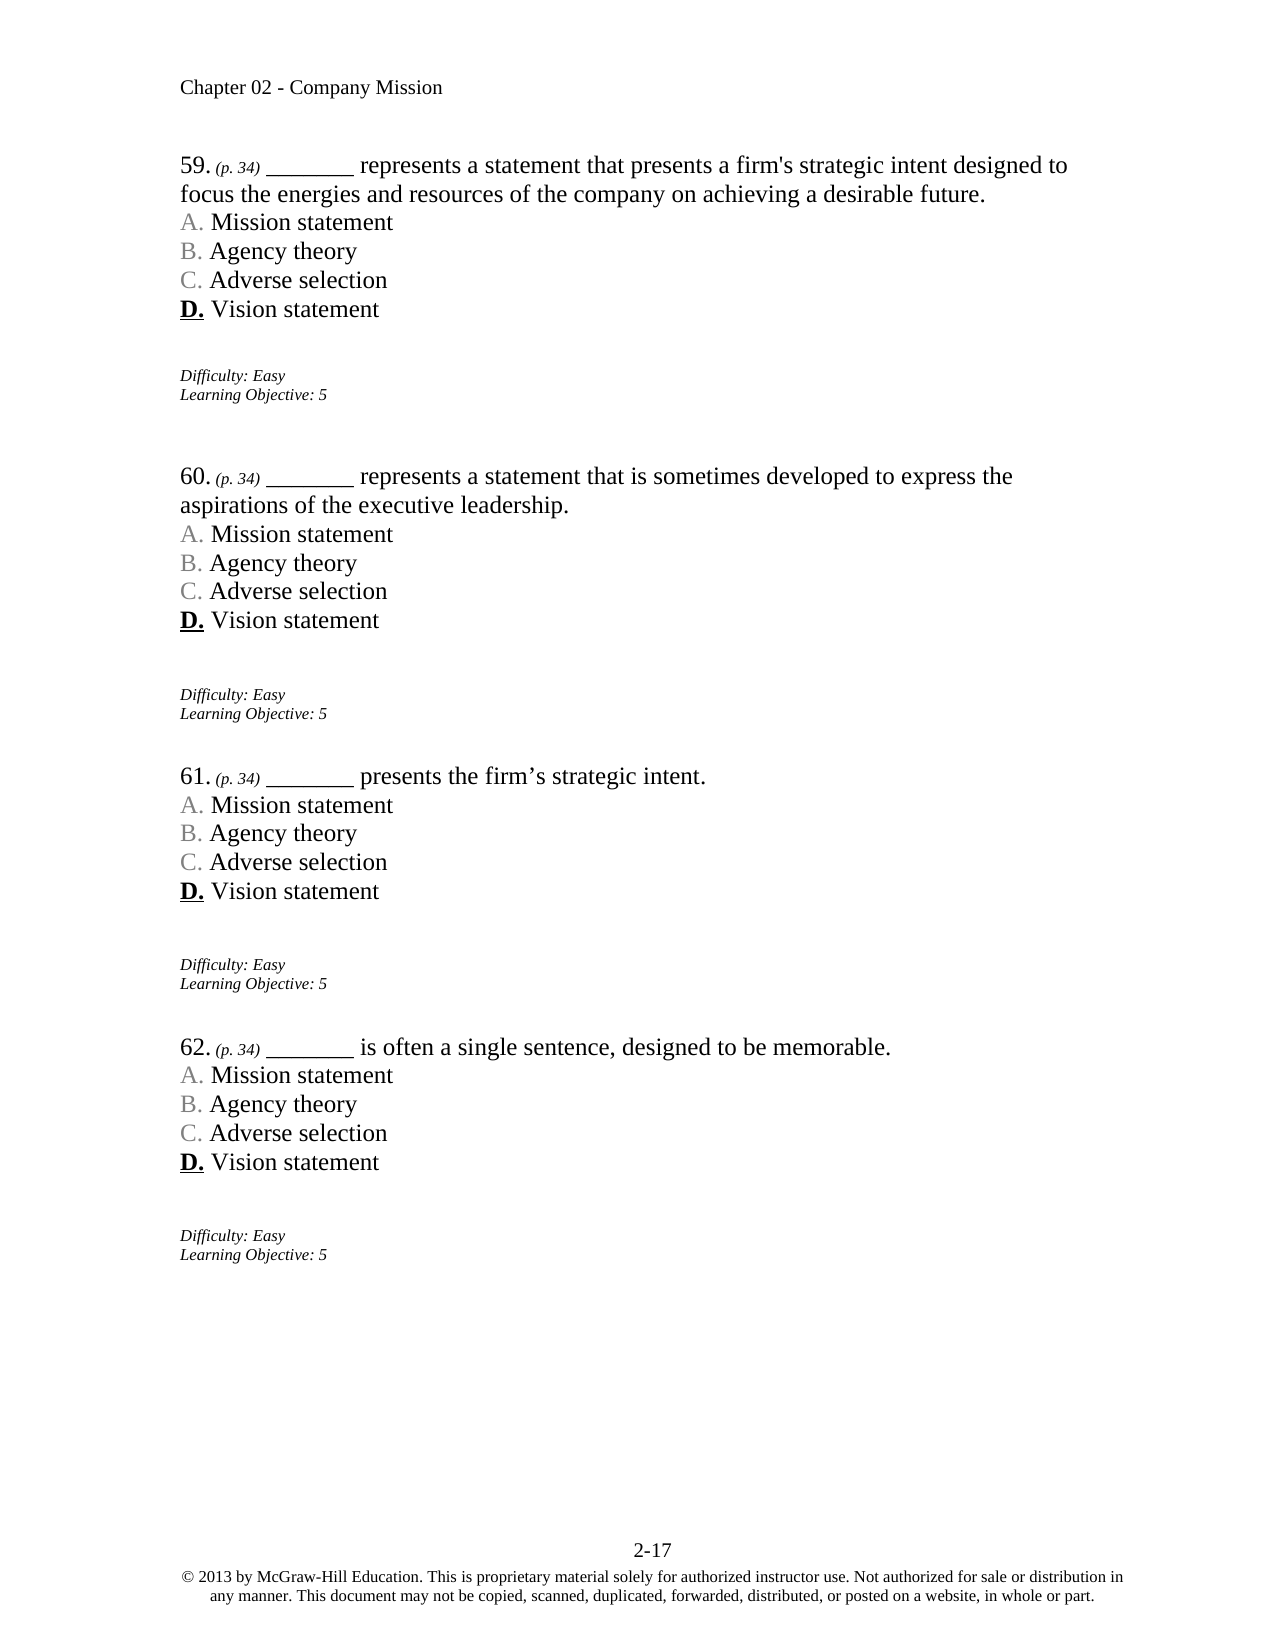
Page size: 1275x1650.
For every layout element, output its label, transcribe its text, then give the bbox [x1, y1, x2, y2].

text Difficulty: Easy Learning Objective: 5 [180, 663, 1125, 723]
text 61. (p. 34) _______ presents the firm’s strategic intent. A. Mission statement B. Agency theory C. Adverse selection D. Vision statement [180, 761, 1125, 905]
text 60. (p. 34) _______ represents a statement that is sometimes developed to express the aspirations of the executive leadership. A. Mission statement B. Agency theory C. Adverse selection D. Vision statement [180, 461, 1125, 634]
text Difficulty: Easy Learning Objective: 5 [180, 933, 1125, 993]
text 59. (p. 34) _______ represents a statement that presents a firm's strategic intent designed to focus the energies and resources of the company on achieving a desirable future. A. Mission statement B. Agency theory C. Adverse selection D. Vision statement [180, 150, 1125, 322]
text 62. (p. 34) _______ is often a single sentence, designed to be memorable. A. Mission statement B. Agency theory C. Adverse selection D. Vision statement [180, 1032, 1125, 1175]
text Difficulty: Easy Learning Objective: 5 [180, 344, 1125, 423]
text Difficulty: Easy Learning Objective: 5 [180, 1204, 1125, 1293]
